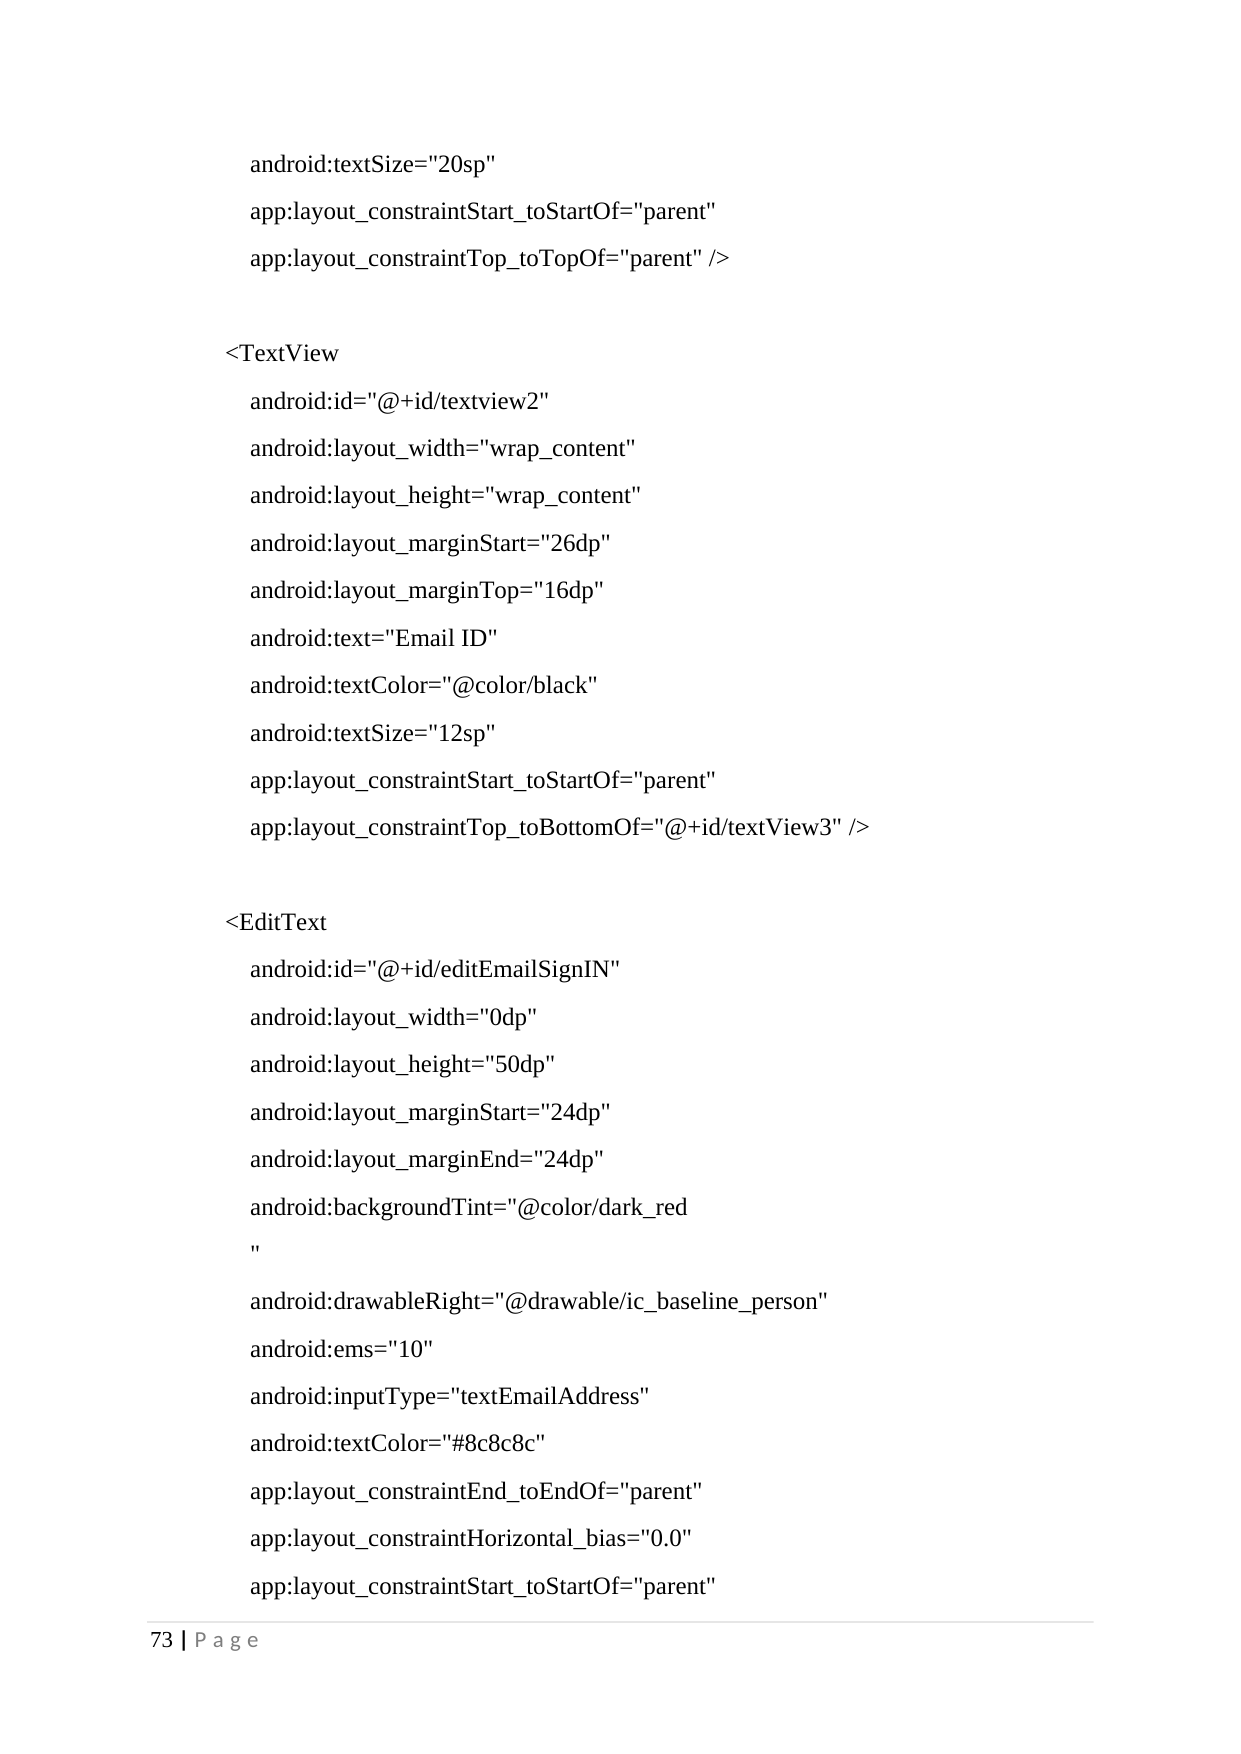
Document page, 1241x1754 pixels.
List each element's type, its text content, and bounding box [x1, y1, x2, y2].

text android:textSize="20sp" app:layout_constraintStart_toStartOf="parent" app:layout_constraintTop_toTopOf="parent" /> [250, 149, 730, 272]
text <TextView android:id="@+id/textview2" android:layout_width="wrap_content" android:layout_height="wrap_content" android:layout_marginStart="26dp" android:layout_marginTop="16dp" android:text="Email ID" android:textColor="@color/black" android:textSize="12sp" [225, 338, 641, 746]
text app:layout_constraintStart_toStartOf="parent" app:layout_constraintTop_toBottomOf="@+id/textView3" /> [250, 765, 870, 841]
text <EditText android:id="@+id/editEmailSignIN" android:layout_width="0dp" android:layout_height="50dp" android:layout_marginStart="24dp" android:layout_marginEnd="24dp" android:backgroundTint="@color/dark_red" [225, 907, 698, 1268]
text android:drawableRight="@drawable/ic_baseline_person" android:ems="10" android:inputType="textEmailAddress" android:textColor="#8c8c8c" app:layout_constraintEnd_toEndOf="parent" app:layout_constraintHorizontal_bias="0.0" app:layout_constraintStart_toStartOf="parent" [250, 1286, 830, 1599]
